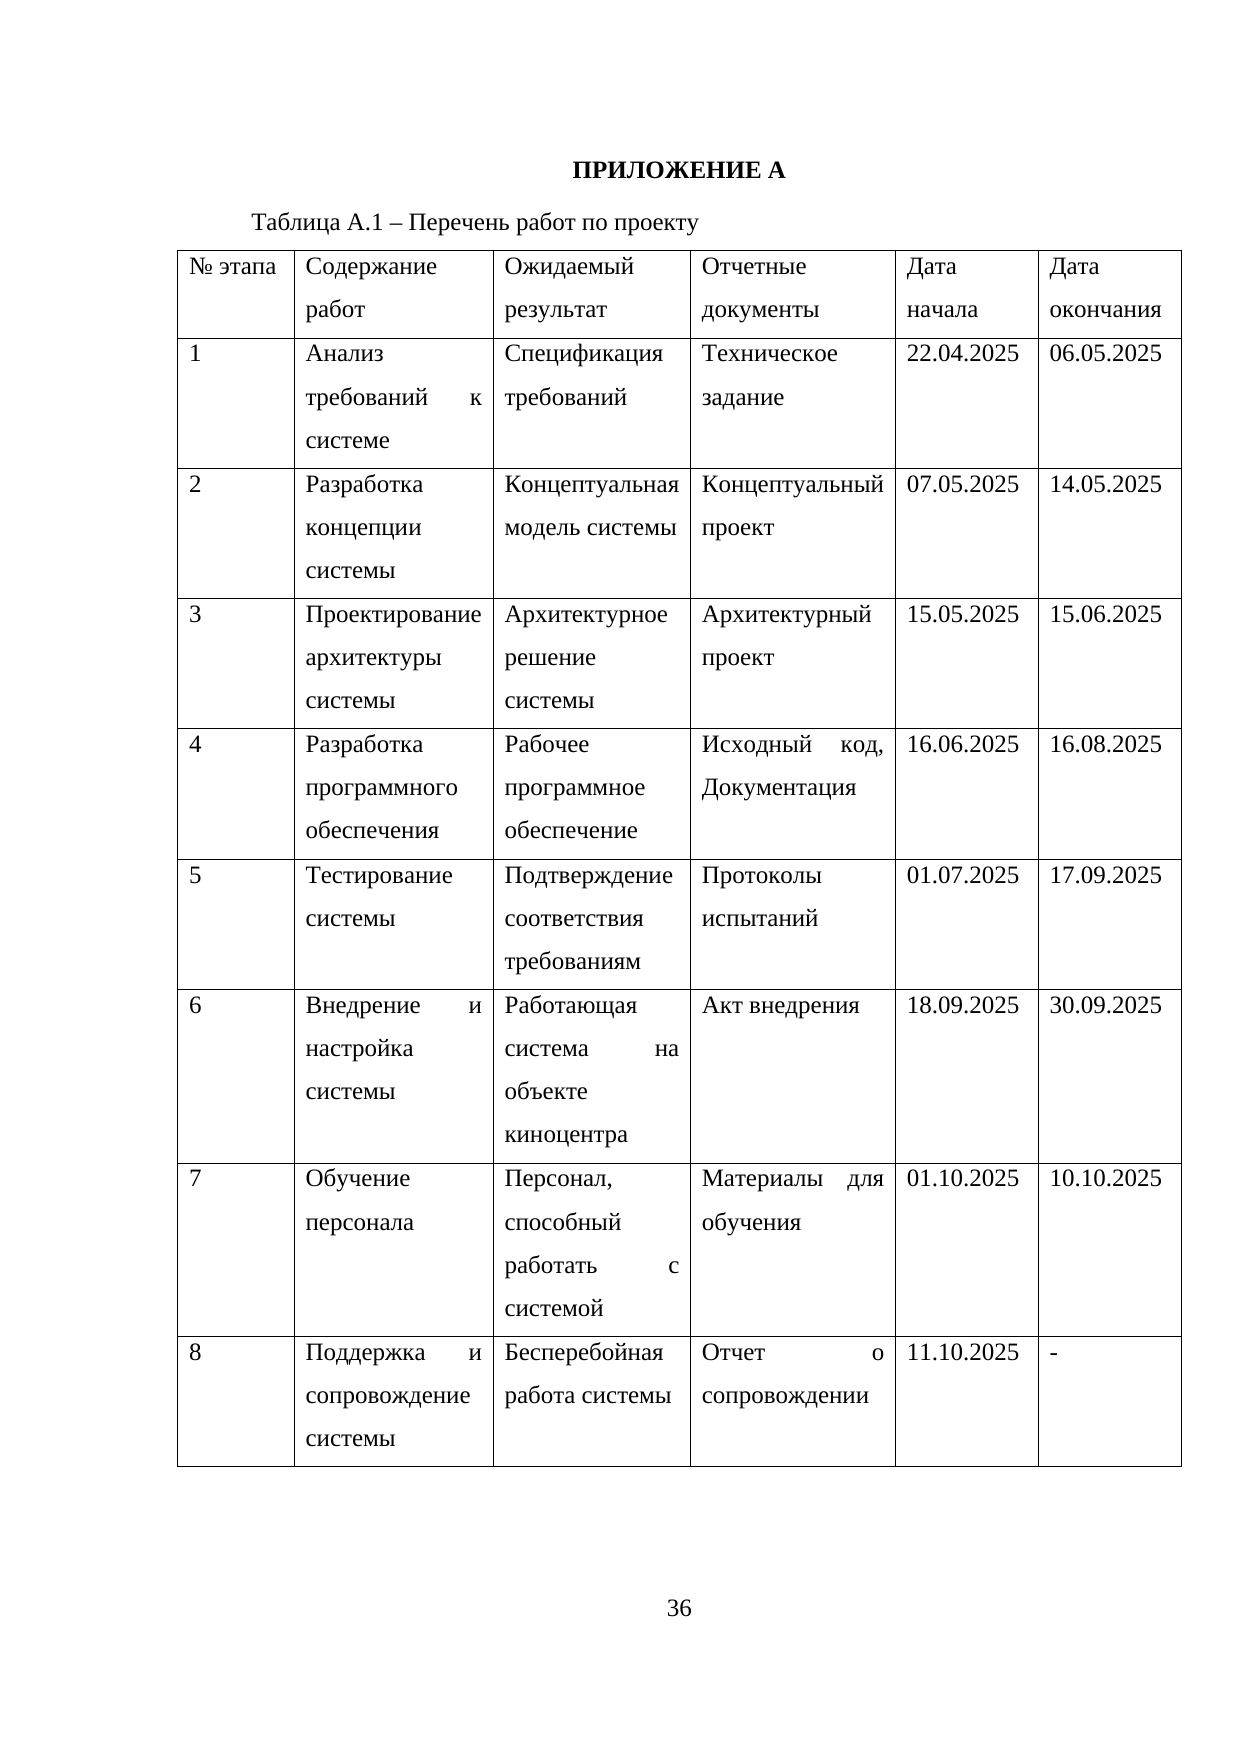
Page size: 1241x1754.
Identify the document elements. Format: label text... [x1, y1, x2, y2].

table_cell Персонал, способный работать с системой [494, 1164, 690, 1336]
table_cell 22.04.2025 [896, 339, 1038, 468]
table_cell Разработка концепции системы [295, 469, 493, 598]
table_cell 07.05.2025 [896, 469, 1038, 598]
table_cell 6 [178, 990, 294, 1162]
table_cell 2 [178, 469, 294, 598]
table_cell 10.10.2025 [1039, 1164, 1181, 1336]
table_cell Концептуальный проект [691, 469, 895, 598]
table_cell Концептуальная модель системы [494, 469, 690, 598]
table_header № этапа [178, 251, 294, 337]
table_cell 01.07.2025 [896, 860, 1038, 989]
table_cell 16.06.2025 [896, 729, 1038, 859]
table_cell Бесперебойная работа системы [494, 1337, 690, 1466]
table_cell Отчет о сопровождении [691, 1337, 895, 1466]
table_cell Протоколы испытаний [691, 860, 895, 989]
table_cell Проектирование архитектуры системы [295, 599, 493, 728]
table_cell Поддержка и сопровождение системы [295, 1337, 493, 1466]
table_cell 11.10.2025 [896, 1337, 1038, 1466]
table_cell 1 [178, 339, 294, 468]
table_cell 01.10.2025 [896, 1164, 1038, 1336]
table_cell Рабочее программное обеспечение [494, 729, 690, 859]
table_cell Акт внедрения [691, 990, 895, 1162]
table_cell 06.05.2025 [1039, 339, 1181, 468]
table_cell 5 [178, 860, 294, 989]
table_cell Тестирование системы [295, 860, 493, 989]
table_cell Спецификация требований [494, 339, 690, 468]
table_cell Подтверждение соответствия требованиям [494, 860, 690, 989]
table_cell 4 [178, 729, 294, 859]
table_cell 16.08.2025 [1039, 729, 1181, 859]
table_header Дата окончания [1039, 251, 1181, 337]
table_cell 8 [178, 1337, 294, 1466]
table_header Дата начала [896, 251, 1038, 337]
table_cell 18.09.2025 [896, 990, 1038, 1162]
table_header Содержание работ [295, 251, 493, 337]
table_cell Анализ требований к системе [295, 339, 493, 468]
table_cell Техническое задание [691, 339, 895, 468]
text Таблица А.1 – Перечень работ по проекту [177, 207, 1181, 236]
table_header Отчетные документы [691, 251, 895, 337]
table_cell Работающая система на объекте киноцентра [494, 990, 690, 1162]
table_cell 30.09.2025 [1039, 990, 1181, 1162]
table_cell 15.05.2025 [896, 599, 1038, 728]
table_header Ожидаемый результат [494, 251, 690, 337]
table_cell Обучение персонала [295, 1164, 493, 1336]
table_cell 17.09.2025 [1039, 860, 1181, 989]
table_cell Разработка программного обеспечения [295, 729, 493, 859]
table_cell 7 [178, 1164, 294, 1336]
table_cell 15.06.2025 [1039, 599, 1181, 728]
table_cell 3 [178, 599, 294, 728]
table_cell Исходный код, Документация [691, 729, 895, 859]
subtitle ПРИЛОЖЕНИЕ А [177, 156, 1181, 184]
table_cell Архитектурный проект [691, 599, 895, 728]
table_cell - [1039, 1337, 1181, 1466]
table_cell Внедрение и настройка системы [295, 990, 493, 1162]
table_cell 14.05.2025 [1039, 469, 1181, 598]
table_cell Материалы для обучения [691, 1164, 895, 1336]
table_cell Архитектурное решение системы [494, 599, 690, 728]
